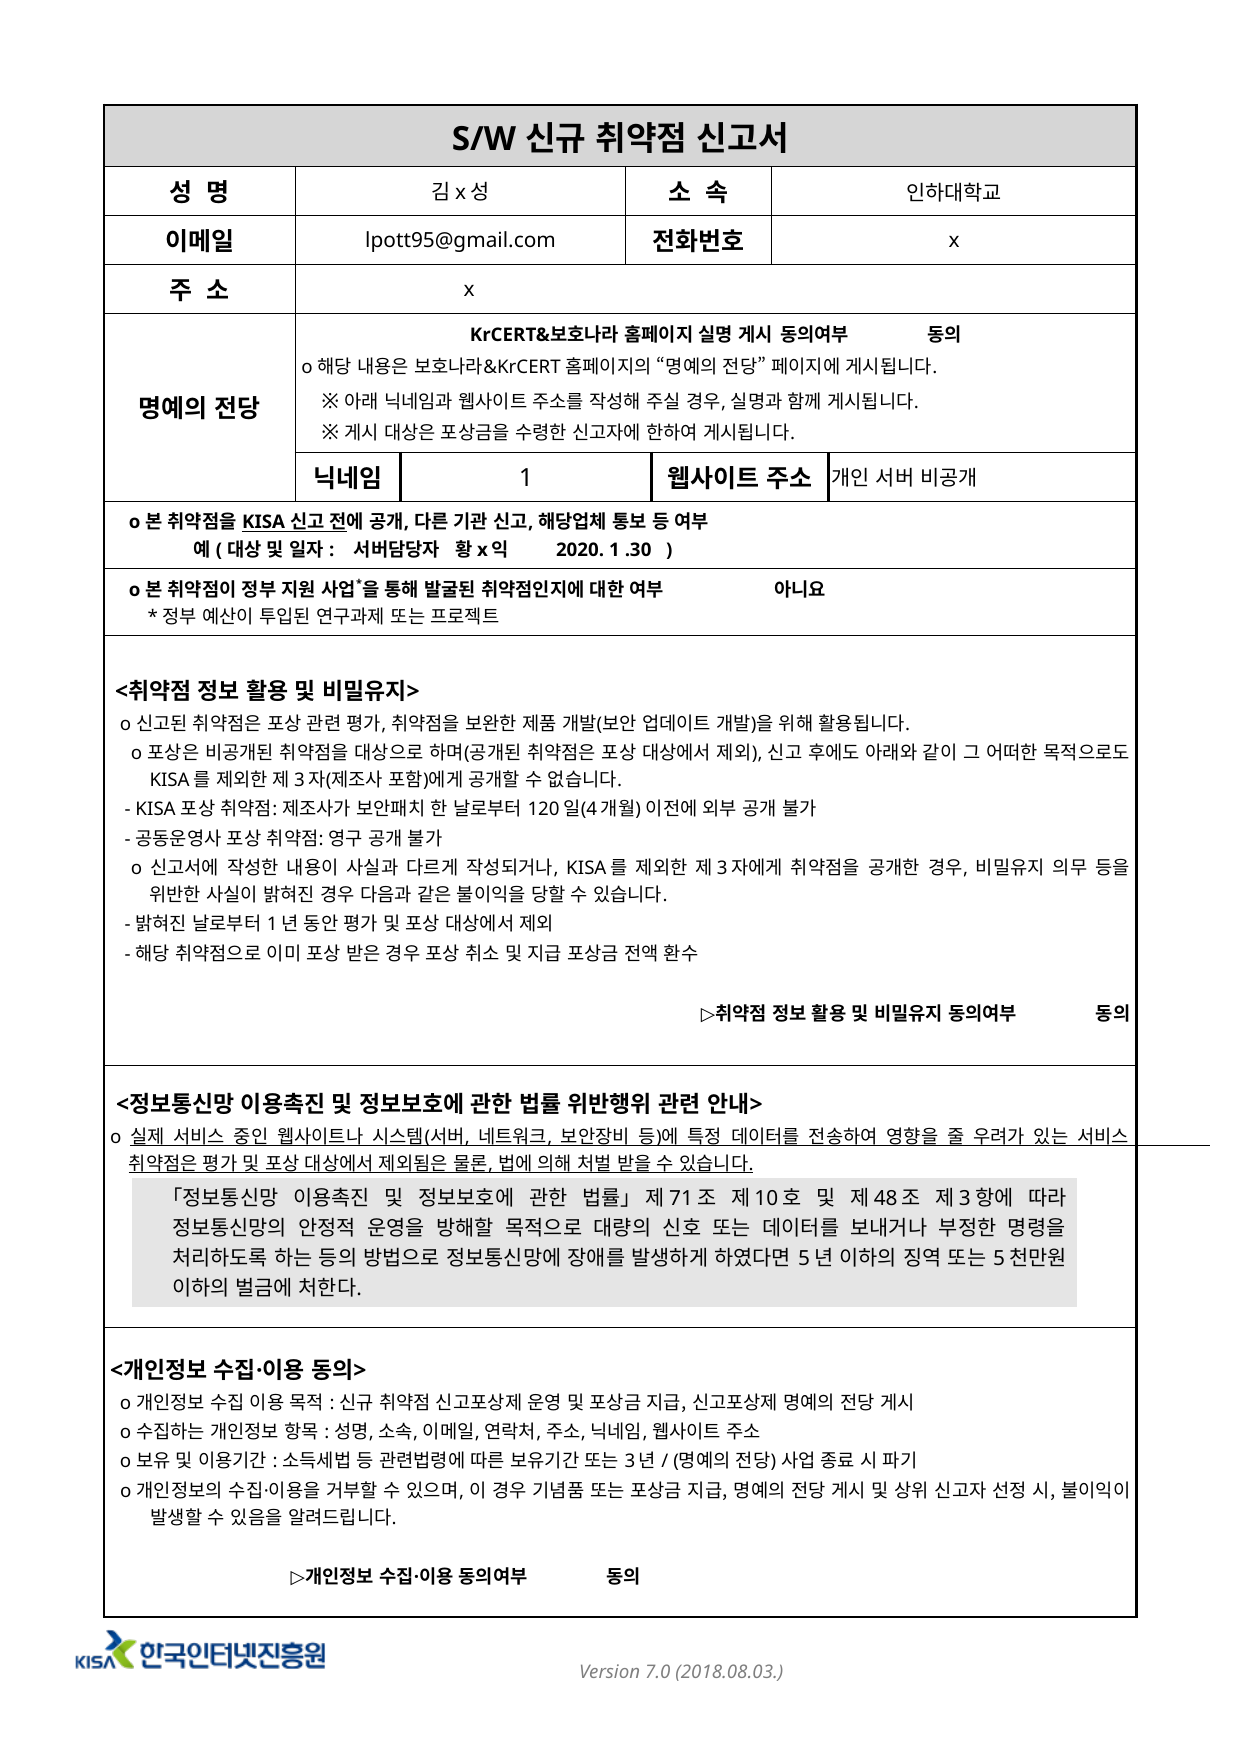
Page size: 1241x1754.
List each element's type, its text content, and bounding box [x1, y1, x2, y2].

picture [75, 1619, 326, 1679]
table_cell 웹사이트 주소 [653, 453, 827, 501]
table_cell 1 [402, 453, 650, 501]
table_cell x [296, 265, 1135, 313]
table_cell 김x성 [296, 167, 625, 215]
table_cell x [772, 216, 1135, 264]
table_cell <정보통신망 이용촉진 및 정보보호에 관한 법률 위반행위 관련 안내> o 실제 서비스 중인 웹사이트나 시스템(서버, 네트워크, 보안장비 등)에 특정 데이터를 전송하여 영향을 줄 우려가 있는 서비스 취약점은 평가 및 포상 대상에서 제외됨은 물론, 법에 의해 처벌 받을 수 있습니다. [105, 1066, 1135, 1327]
table_cell 이메일 [105, 216, 295, 264]
table_cell o 본 취약점이 정부 지원 사업*을 통해 발굴된 취약점인지에 대한 여부 아니요 * 정부 예산이 투입된 연구과제 또는 프로젝트 [105, 569, 1135, 634]
table_cell 주 소 [105, 265, 295, 313]
table_cell 소 속 [626, 167, 771, 215]
table_cell 닉네임 [296, 453, 399, 501]
table_cell lpott95@gmail.com [296, 216, 625, 264]
table_cell 명예의 전당 [105, 314, 295, 501]
table_cell 성 명 [105, 167, 295, 215]
table_cell <개인정보 수집·이용 동의> o 개인정보 수집 이용 목적 : 신규 취약점 신고포상제 운영 및 포상금 지급, 신고포상제 명예의 전당 게시 o 수집하는 개인정보 항목 : 성명, 소속, 이메일, 연락처, 주소, 닉네임, 웹사이트 주소 o 보유 및 이용기간 : 소득세법 등 관련법령에 따른 보유기간 또는 3년 / (명예의 전당) 사업 종료 시 파기 o 개인정보의 수집·이용을 거부할 수 있으며, 이 경우 기념품 또는 포상금 지급, 명예의 전당 게시 및 상위 신고자 선정 시, 불이익이 발생할 수 있음을 알려드립니다. ▷개인정보 수집·이용 동의여부 동의 [105, 1328, 1135, 1616]
table_cell KrCERT&보호나라 홈페이지 실명 게시 동의여부 동의 o 해당 내용은 보호나라&KrCERT 홈페이지의 “명예의 전당” 페이지에 게시됩니다. ※ 아래 닉네임과 웹사이트 주소를 작성해 주실 경우, 실명과 함께 게시됩니다. ※ 게시 대상은 포상금을 수령한 신고자에 한하여 게시됩니다. [296, 314, 1135, 452]
table_cell 인하대학교 [772, 167, 1135, 215]
table_cell <취약점 정보 활용 및 비밀유지> o 신고된 취약점은 포상 관련 평가, 취약점을 보완한 제품 개발(보안 업데이트 개발)을 위해 활용됩니다. o 포상은 비공개된 취약점을 대상으로 하며(공개된 취약점은 포상 대상에서 제외), 신고 후에도 아래와 같이 그 어떠한 목적으로도 KISA를 제외한 제3자(제조사 포함)에게 공개할 수 없습니다. - KISA 포상 취약점: 제조사가 보안패치 한 날로부터 120일(4개월) 이전에 외부 공개 불가 - 공동운영사 포상 취약점: 영구 공개 불가 o 신고서에 작성한 내용이 사실과 다르게 작성되거나, KISA를 제외한 제3자에게 취약점을 공개한 경우, 비밀유지 의무 등을 위반한 사실이 밝혀진 경우 다음과 같은 불이익을 당할 수 있습니다. - 밝혀진 날로부터 1년 동안 평가 및 포상 대상에서 제외 - 해당 취약점으로 이미 포상 받은 경우 포상 취소 및 지급 포상금 전액 환수 ▷취약점 정보 활용 및 비밀유지 동의여부 동의 [105, 636, 1135, 1065]
table_cell 개인 서버 비공개 [830, 453, 1135, 501]
table_cell 전화번호 [626, 216, 771, 264]
table_header S/W 신규 취약점 신고서 [105, 106, 1135, 166]
table_cell o 본 취약점을 KISA 신고 전에 공개, 다른 기관 신고, 해당업체 통보 등 여부 예 ( 대상 및 일자 : 서버담당자 황x익 2020. 1 .30 ) [105, 502, 1135, 567]
